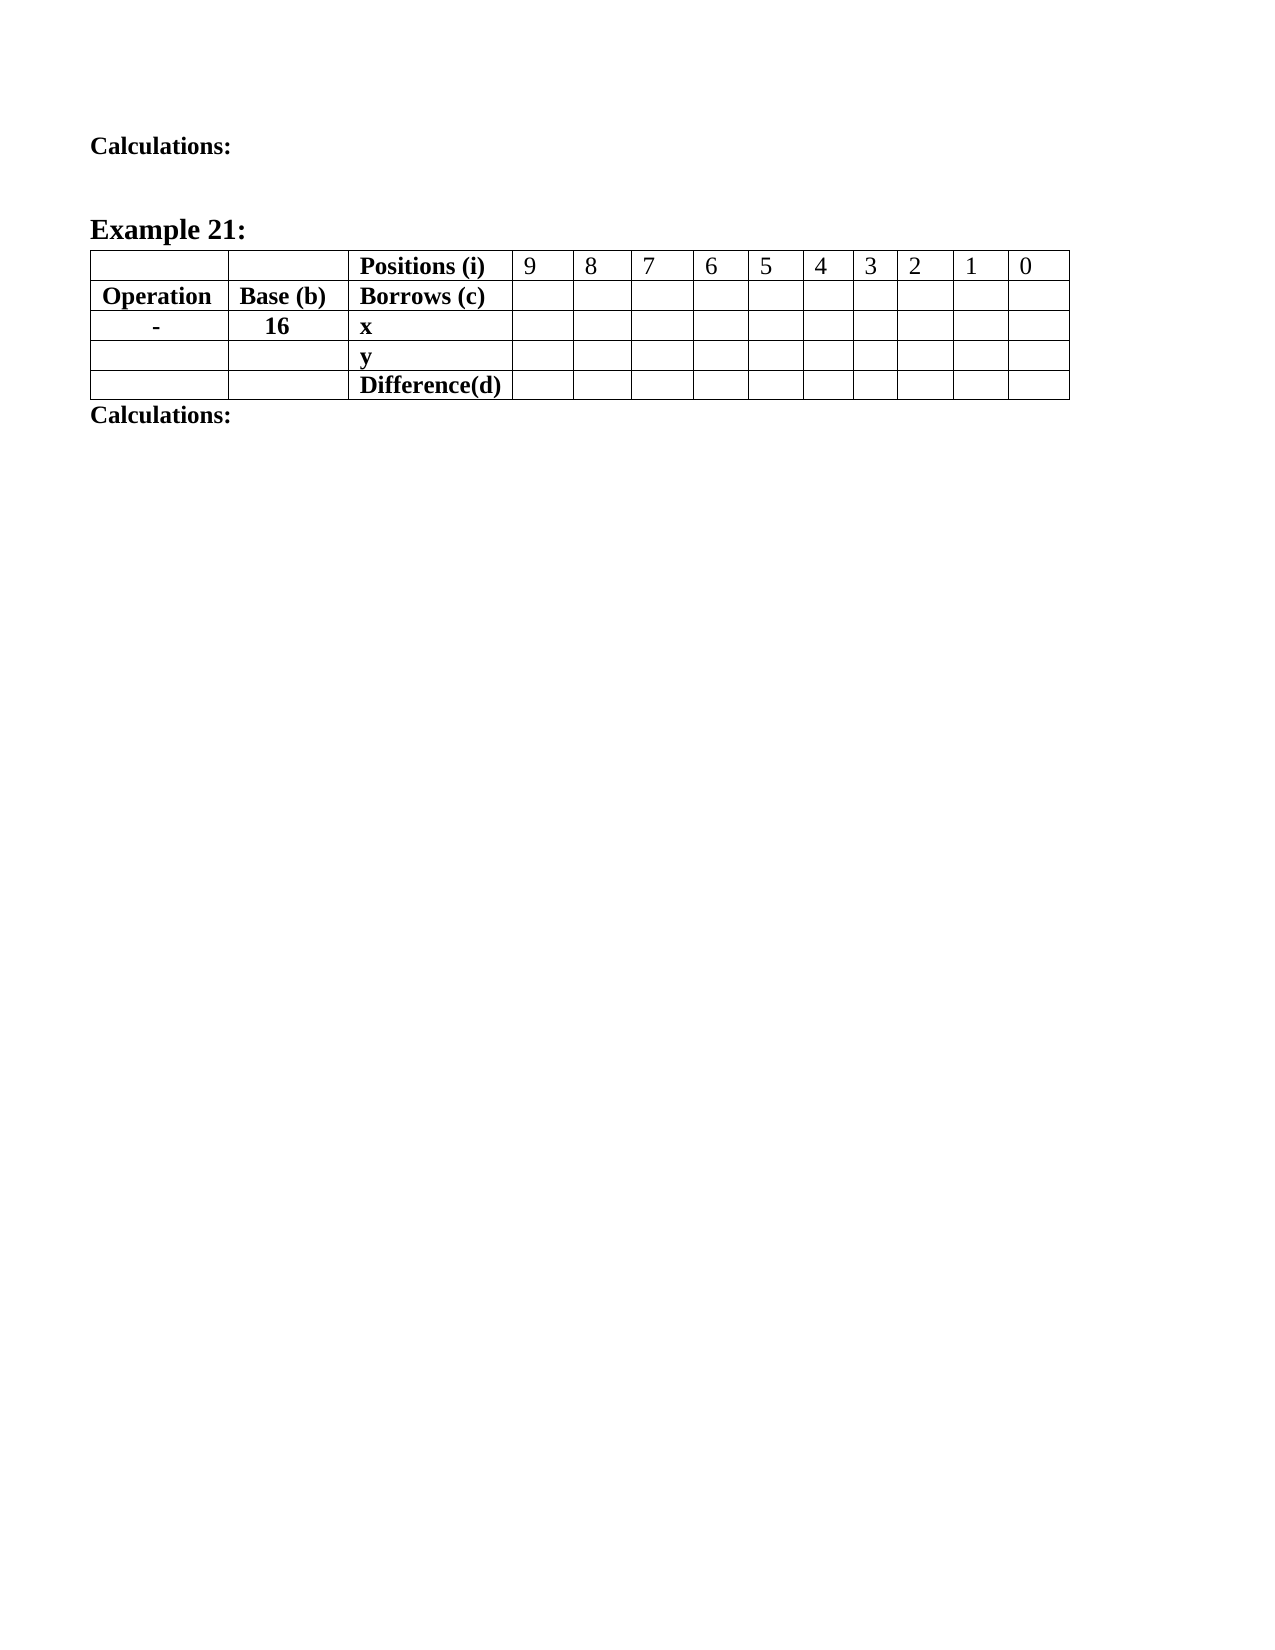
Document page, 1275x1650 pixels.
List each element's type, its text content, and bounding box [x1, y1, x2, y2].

text Example 21: [90, 212, 1200, 245]
table_cell [513, 341, 573, 369]
table_cell [854, 371, 897, 399]
table_cell [854, 311, 897, 340]
table_header 5 [749, 251, 803, 280]
table_cell [513, 371, 573, 399]
table_cell x [349, 311, 512, 340]
table_cell [1009, 371, 1069, 399]
table_header 1 [954, 251, 1008, 280]
table_cell Base (b) [229, 281, 348, 310]
table_cell [632, 311, 693, 340]
table_cell [574, 281, 631, 310]
table_cell [898, 281, 953, 310]
table_cell [804, 341, 853, 369]
table_cell [694, 371, 748, 399]
table_cell Difference(d) [349, 371, 512, 399]
table_cell [694, 311, 748, 340]
table_cell [898, 341, 953, 369]
table_cell [1009, 281, 1069, 310]
text Calculations: [90, 131, 1200, 160]
table_cell [804, 281, 853, 310]
table_header Positions (i) [349, 251, 512, 280]
table_cell [898, 371, 953, 399]
table_cell Operation [91, 281, 228, 310]
table_cell [513, 311, 573, 340]
table_cell [804, 371, 853, 399]
table_cell [632, 281, 693, 310]
table_cell [694, 341, 748, 369]
table_header 9 [513, 251, 573, 280]
table_cell [749, 311, 803, 340]
table_cell 16 [229, 311, 348, 340]
table_cell [1009, 341, 1069, 369]
table_cell [1009, 311, 1069, 340]
table_cell [574, 341, 631, 369]
table_cell [574, 311, 631, 340]
table_header 3 [854, 251, 897, 280]
table_cell [749, 281, 803, 310]
table_cell [954, 341, 1008, 369]
table_cell [954, 371, 1008, 399]
table_header 2 [898, 251, 953, 280]
table_cell [632, 371, 693, 399]
table_cell y [349, 341, 512, 369]
table_cell [749, 341, 803, 369]
table_header [229, 251, 348, 280]
table_cell [854, 341, 897, 369]
table_cell [574, 371, 631, 399]
table_cell [229, 341, 348, 369]
table_cell Borrows (c) [349, 281, 512, 310]
table_cell [749, 371, 803, 399]
table_cell [804, 311, 853, 340]
table_cell [694, 281, 748, 310]
table_cell [898, 311, 953, 340]
table_header 0 [1009, 251, 1069, 280]
table_header 7 [632, 251, 693, 280]
table_cell [91, 341, 228, 369]
table_cell [954, 311, 1008, 340]
table_cell [229, 371, 348, 399]
table_cell [513, 281, 573, 310]
table_cell [954, 281, 1008, 310]
table_header 8 [574, 251, 631, 280]
table_header [91, 251, 228, 280]
table_cell [854, 281, 897, 310]
table_cell [632, 341, 693, 369]
table_cell - [91, 311, 228, 340]
table_header 6 [694, 251, 748, 280]
text Calculations: [90, 400, 1200, 429]
table_cell [91, 371, 228, 399]
table_header 4 [804, 251, 853, 280]
